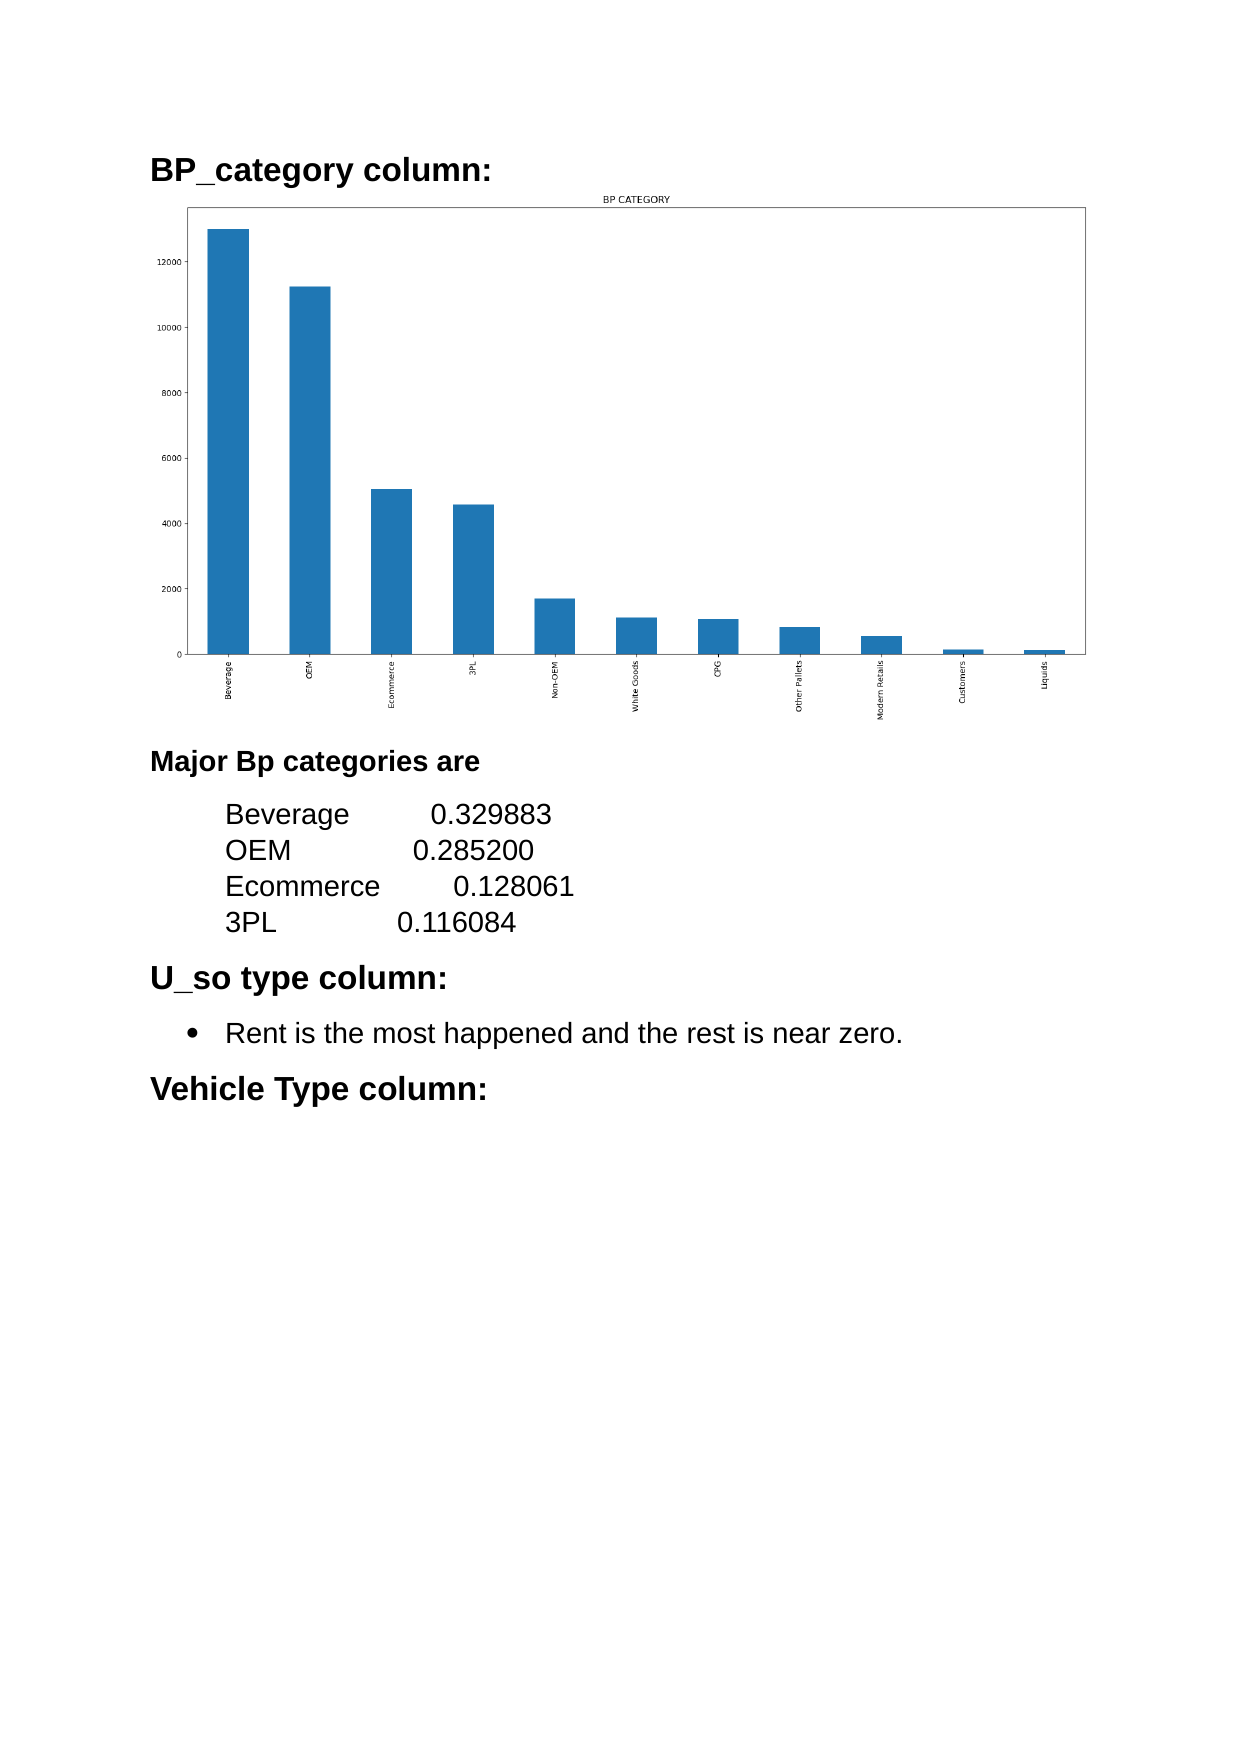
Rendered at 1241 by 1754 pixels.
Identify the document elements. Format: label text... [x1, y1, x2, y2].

text Major Bp categories are [150, 744, 1090, 777]
list Rent is the most happened and the rest is near zero. [187, 1016, 1090, 1050]
list Beverage 0.329883 [225, 797, 1090, 830]
picture [150, 190, 1091, 725]
list OEM 0.285200 [225, 833, 1090, 866]
list 3PL 0.116084 [225, 905, 1090, 939]
text BP_category column: [150, 150, 1090, 190]
text Vehicle Type column: [150, 1069, 1090, 1107]
list Ecommerce 0.128061 [225, 869, 1090, 902]
text U_so type column: [150, 958, 1090, 996]
